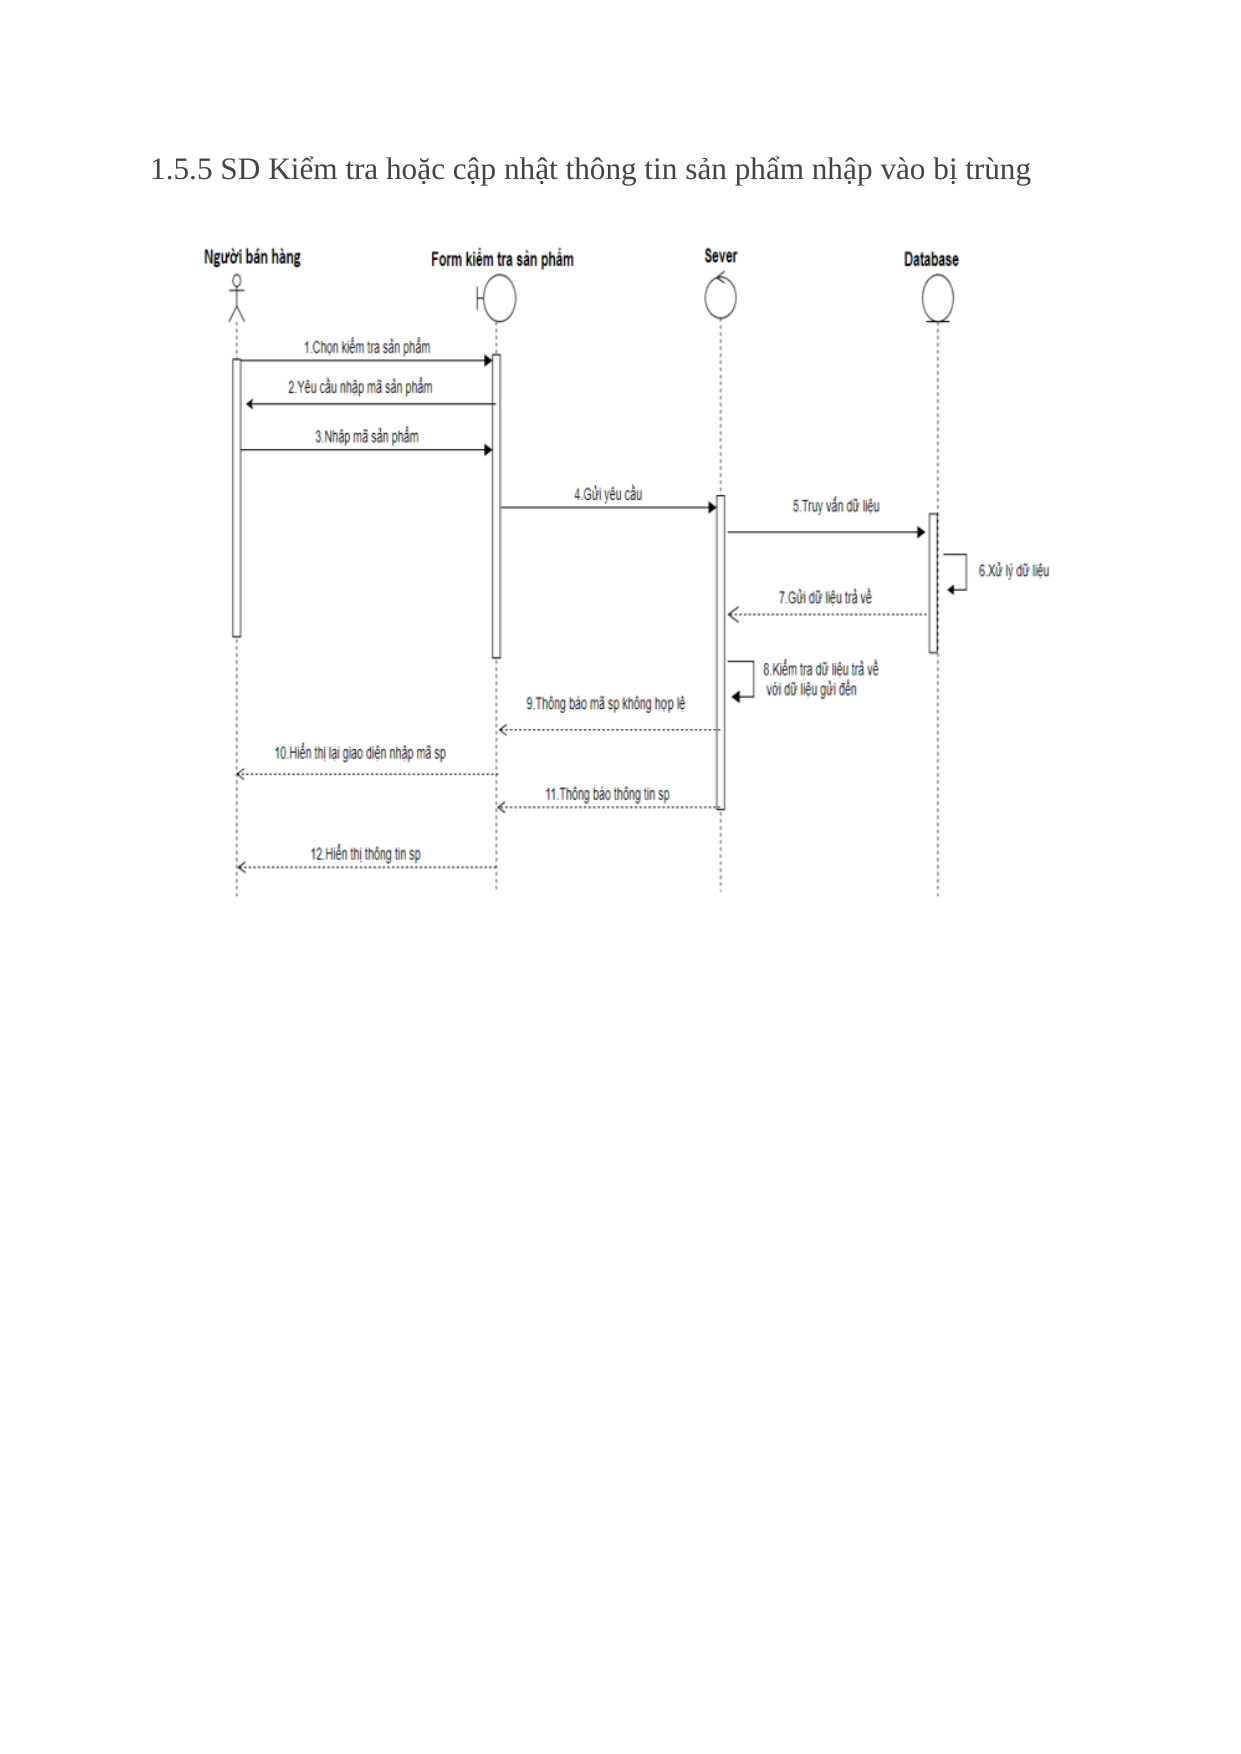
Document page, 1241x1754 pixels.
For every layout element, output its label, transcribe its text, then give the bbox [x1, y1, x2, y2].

subtitle 1.5.5 SD Kiểm tra hoặc cập nhật thông tin sản phẩm nhập vào bị trùng [150, 150, 1090, 186]
picture [150, 199, 1091, 942]
